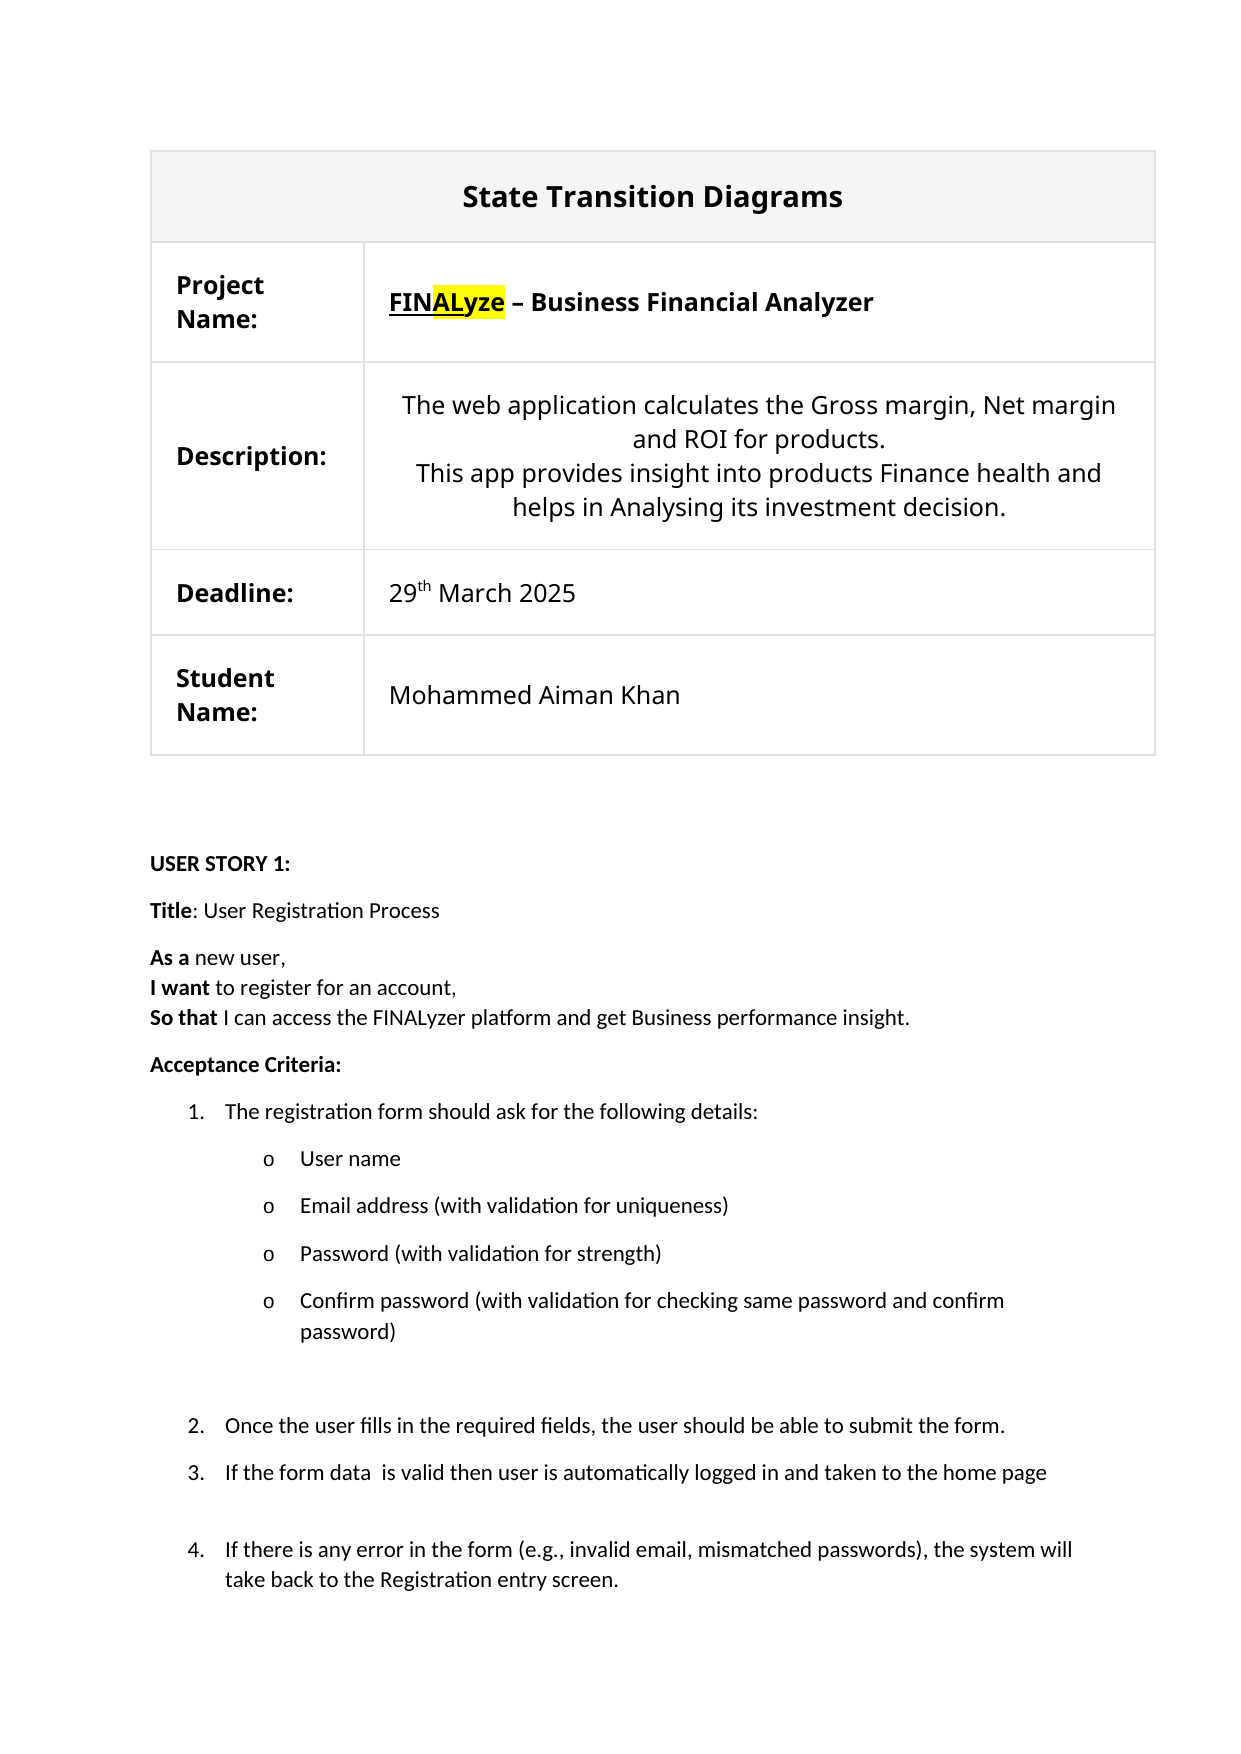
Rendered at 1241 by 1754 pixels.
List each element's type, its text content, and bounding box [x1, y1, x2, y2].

text Acceptance Criteria: [150, 1050, 1090, 1078]
list Once the user fills in the required fields, the user should be able to submit the form. [187, 1411, 1090, 1439]
text As a new user, I want to register for an account, So that I can access the FINALyzer platform and get Business performance insight. [150, 943, 1090, 1032]
table_cell Mohammed Aiman Khan [365, 636, 1154, 754]
table_cell Student Name: [152, 636, 363, 754]
list If there is any error in the form (e.g., invalid email, mismatched passwords), the system will take back to the Registration entry screen. [187, 1535, 1090, 1593]
table_cell Project Name: [152, 243, 363, 361]
list Email address (with validation for uniqueness) [262, 1192, 1090, 1220]
table_cell Deadline: [152, 550, 363, 634]
table_cell Description: [152, 363, 363, 549]
text USER STORY 1: [150, 849, 1090, 877]
list Password (with validation for strength) [262, 1239, 1090, 1267]
list The registration form should ask for the following details: [187, 1097, 1090, 1125]
table_header State Transition Diagrams [152, 152, 1154, 241]
list If the form data is valid then user is automatically logged in and taken to the home page [187, 1458, 1090, 1516]
table_cell The web application calculates the Gross margin, Net margin and ROI for products. This app provides insight into products Finance health and helps in Analysing its investment decision. [365, 363, 1154, 549]
table_cell 29th March 2025 [365, 550, 1154, 634]
list User name [262, 1144, 1090, 1173]
text Title: User Registration Process [150, 896, 1090, 924]
table_cell FINALyze – Business Financial Analyzer [365, 243, 1154, 361]
list Confirm password (with validation for checking same password and confirm password) [262, 1286, 1090, 1345]
